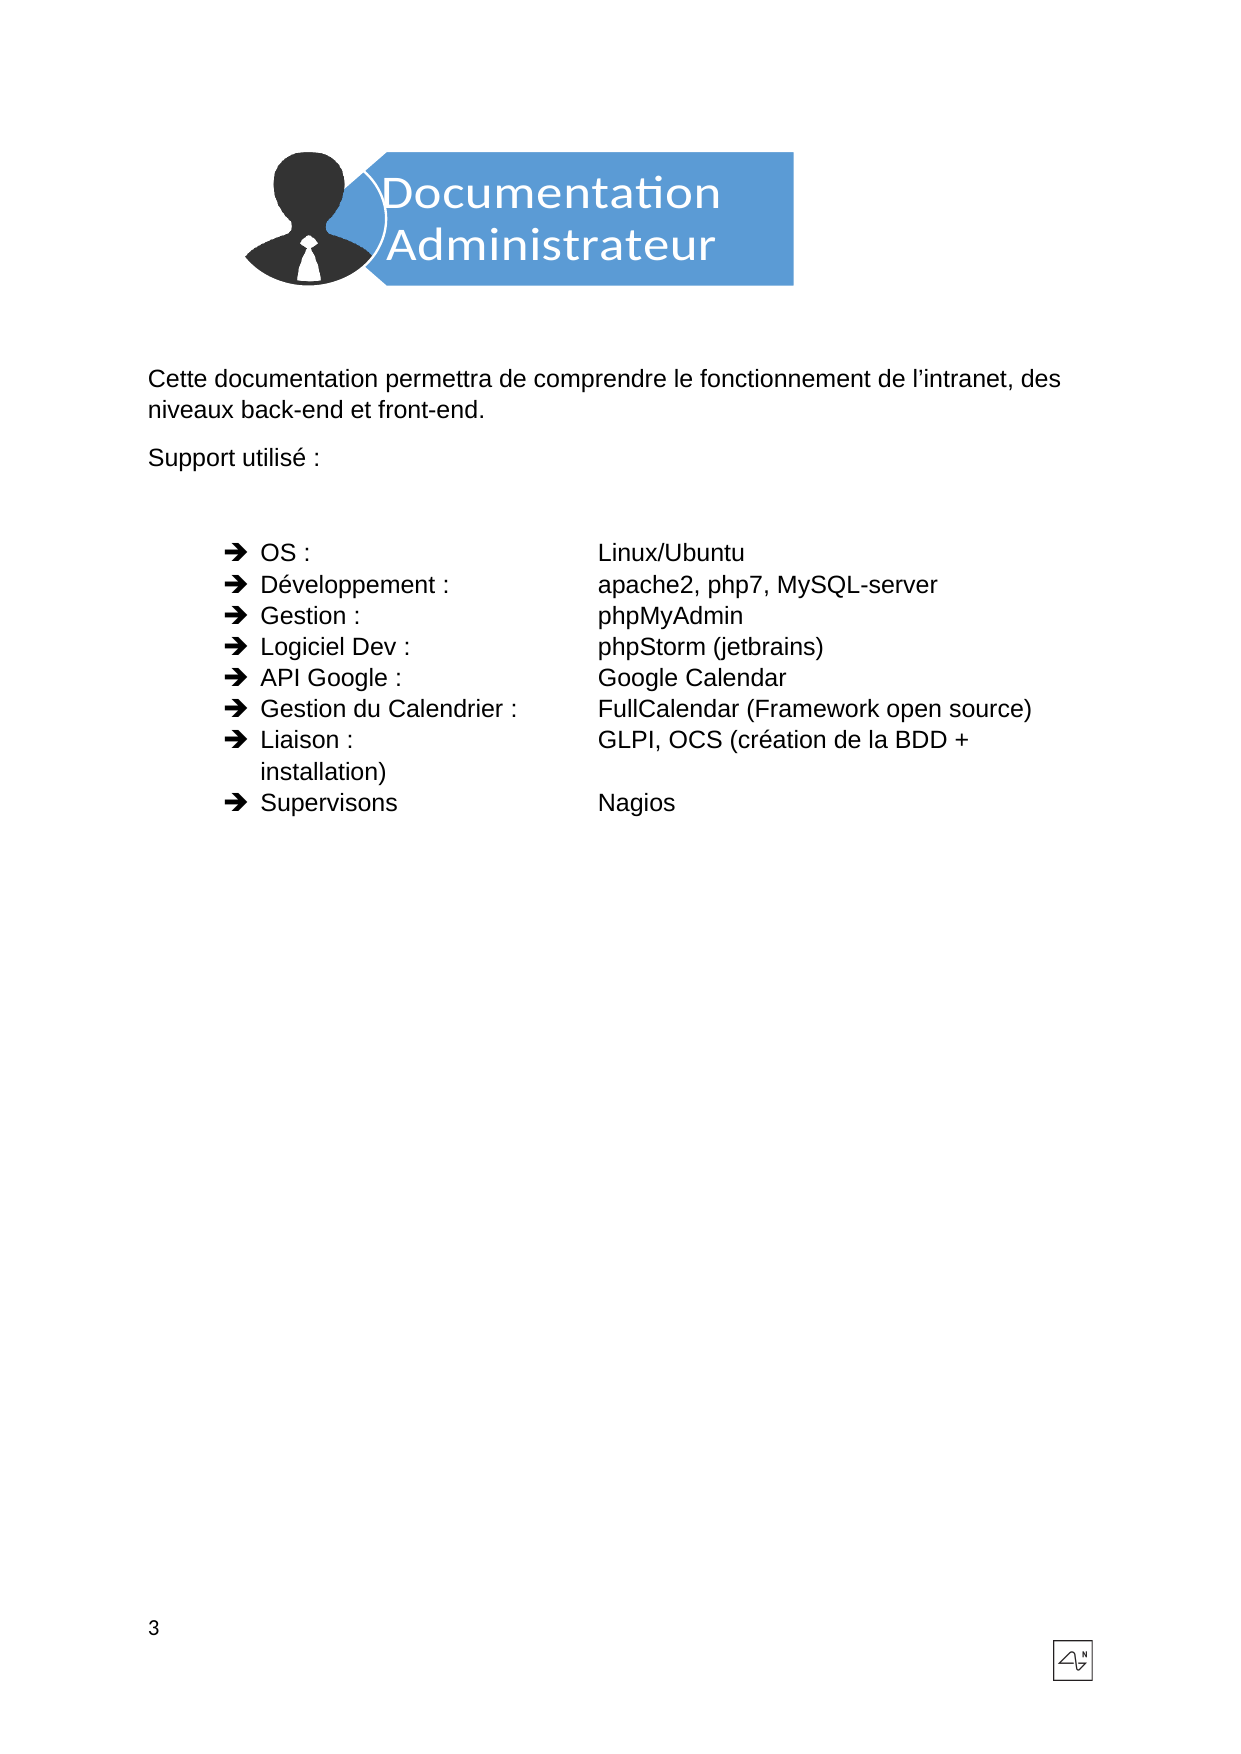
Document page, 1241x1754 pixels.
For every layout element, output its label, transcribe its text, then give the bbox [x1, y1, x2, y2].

list Supervisons Nagios [223, 787, 1093, 816]
text Cette documentation permettra de comprendre le fonctionnement de l’intranet, des niveaux back-end et front-end. [148, 364, 1093, 424]
list Gestion du Calendrier : FullCalendar (Framework open source) [223, 694, 1093, 723]
list API Google : Google Calendar [223, 663, 1093, 692]
list Développement : apache2, php7, MySQL-server [223, 569, 1093, 598]
list Liaison : GLPI, OCS (création de la BDD + installation) [223, 725, 1093, 785]
picture [232, 153, 384, 285]
text Support utilisé : [148, 443, 1093, 472]
list OS : Linux/Ubuntu [223, 538, 1093, 567]
list Gestion : phpMyAdmin [223, 601, 1093, 629]
list Logiciel Dev : phpStorm (jetbrains) [223, 632, 1093, 661]
picture [1053, 1640, 1093, 1681]
